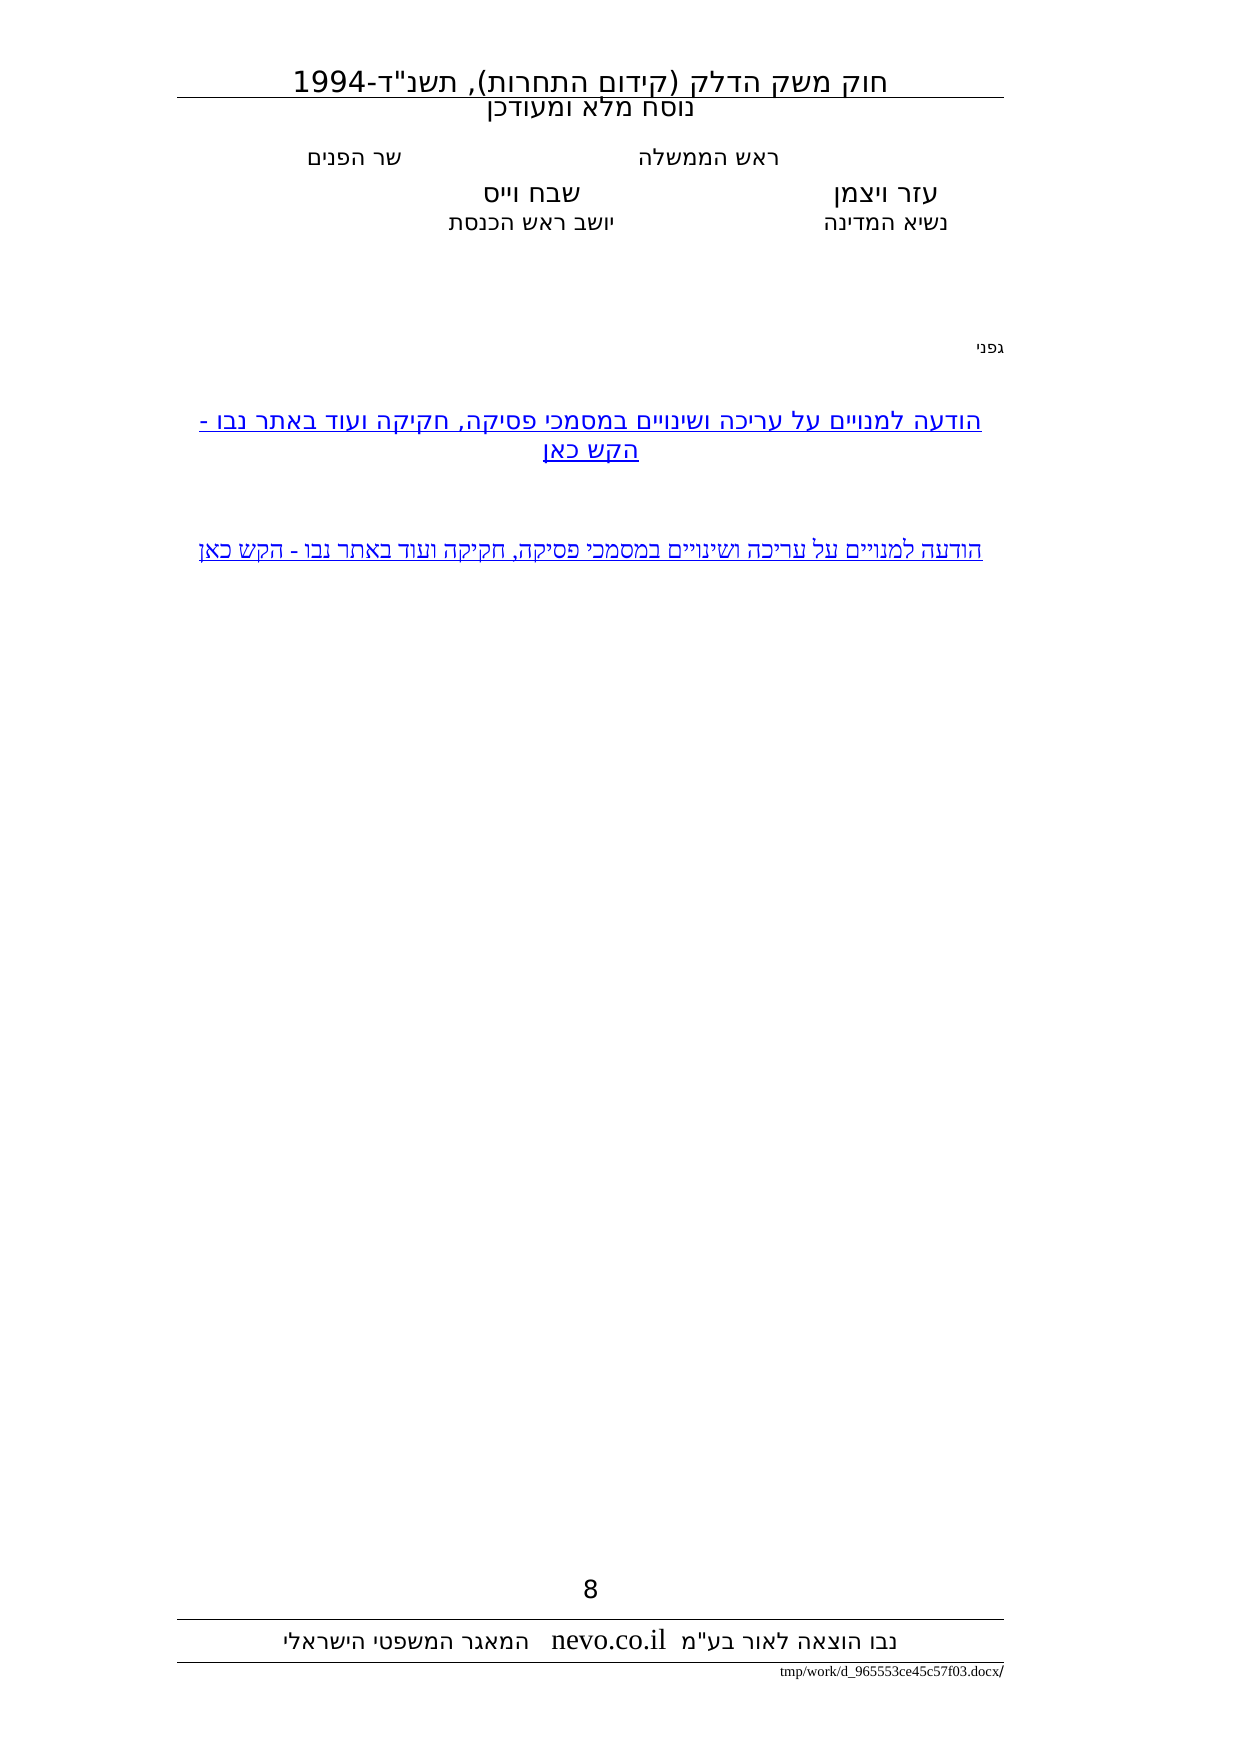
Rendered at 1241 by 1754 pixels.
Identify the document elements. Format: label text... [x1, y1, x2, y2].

text הודעה למנויים על עריכה ושינויים במסמכי פסיקה, חקיקה ועוד באתר נבו - הקש כאן [177, 406, 1004, 464]
text גפני [177, 338, 1004, 357]
text נשיא המדינה יושב ראש הכנסת [177, 209, 1004, 236]
text הודעה למנויים על עריכה ושינויים במסמכי פסיקה, חקיקה ועוד באתר נבו - הקש כאן [177, 535, 1004, 564]
text ראש הממשלה שר הפנים [177, 144, 1004, 170]
text עזר ויצמן שבח וייס [177, 178, 1004, 209]
